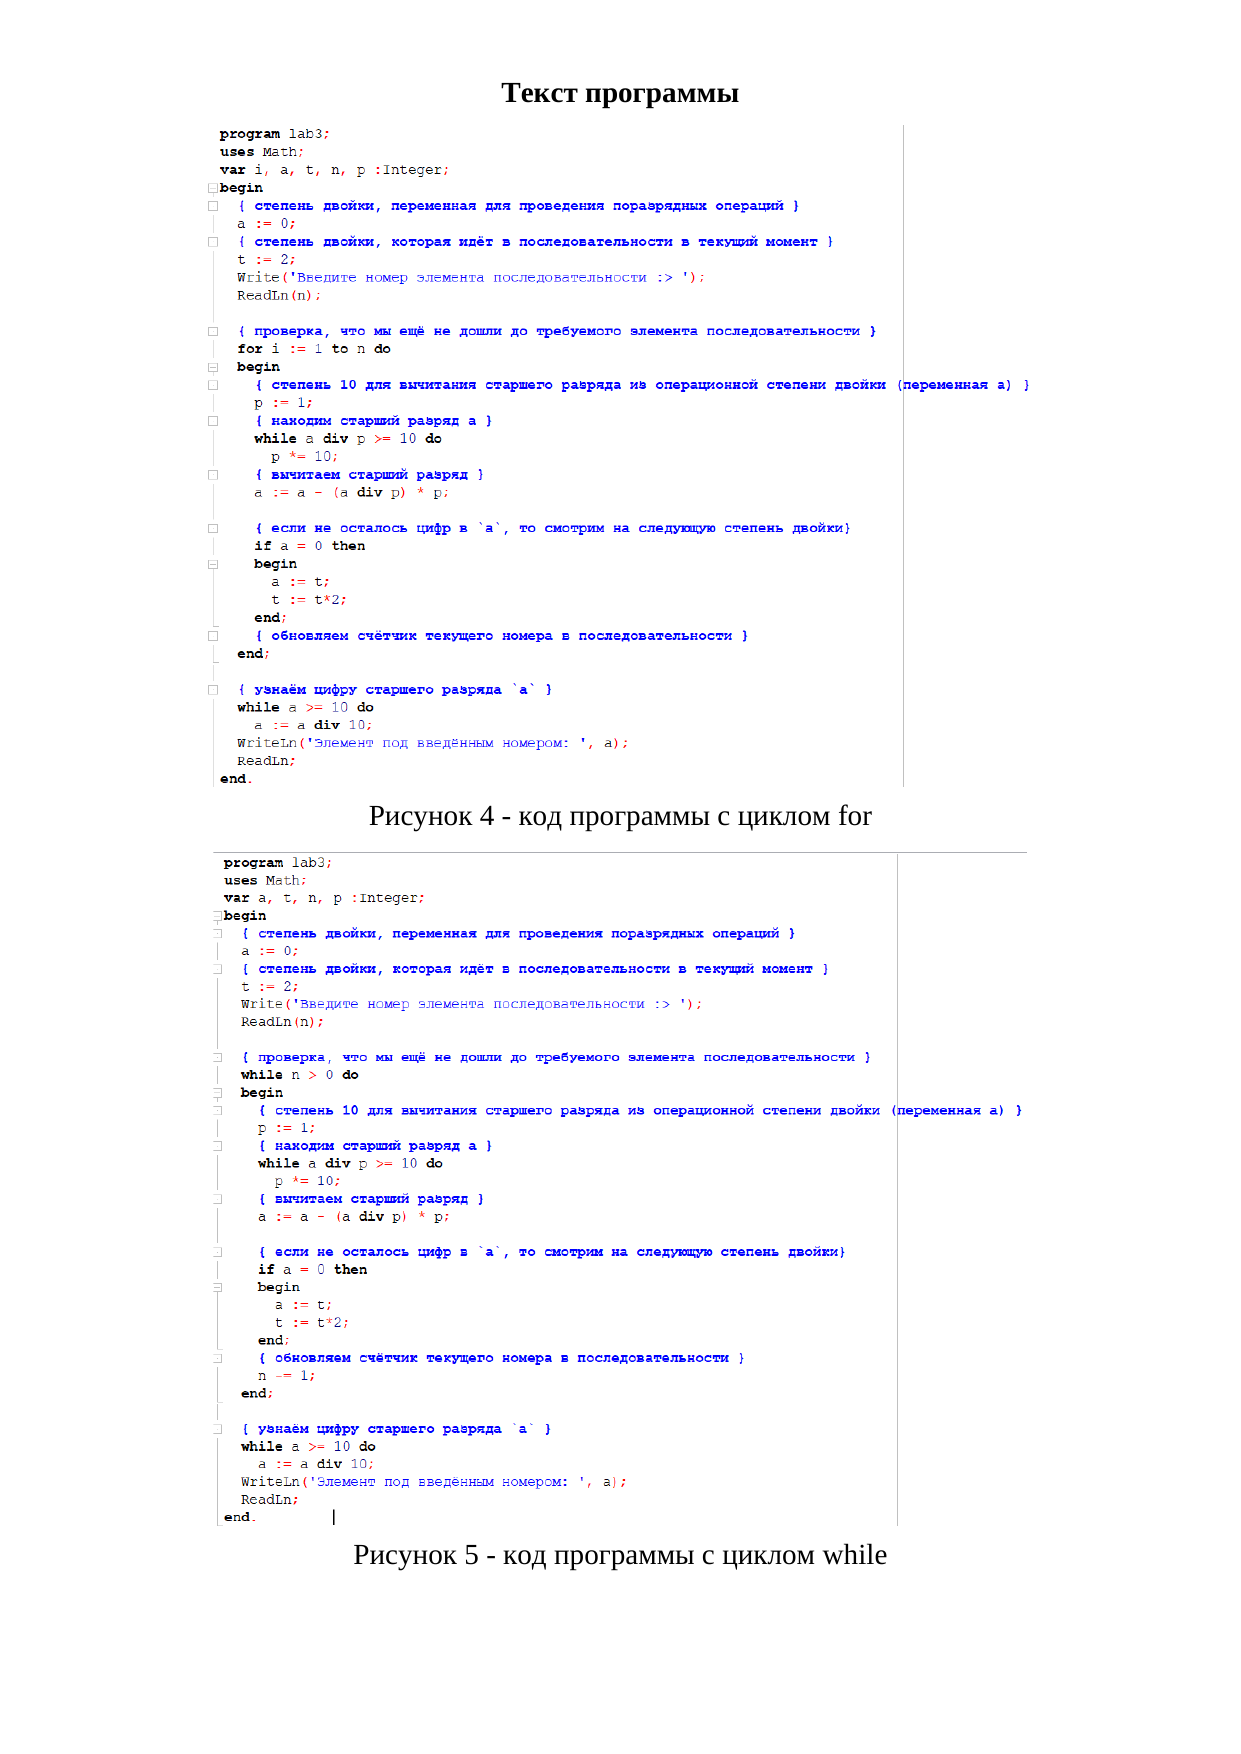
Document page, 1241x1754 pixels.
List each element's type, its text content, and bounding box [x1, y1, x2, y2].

text Текст программы [75, 75, 1165, 108]
text Рисунок 4 - код программы с циклом for [75, 798, 1165, 832]
picture [208, 125, 1033, 787]
text Рисунок 5 - код программы с циклом while [75, 1537, 1165, 1571]
picture [213, 852, 1027, 1526]
